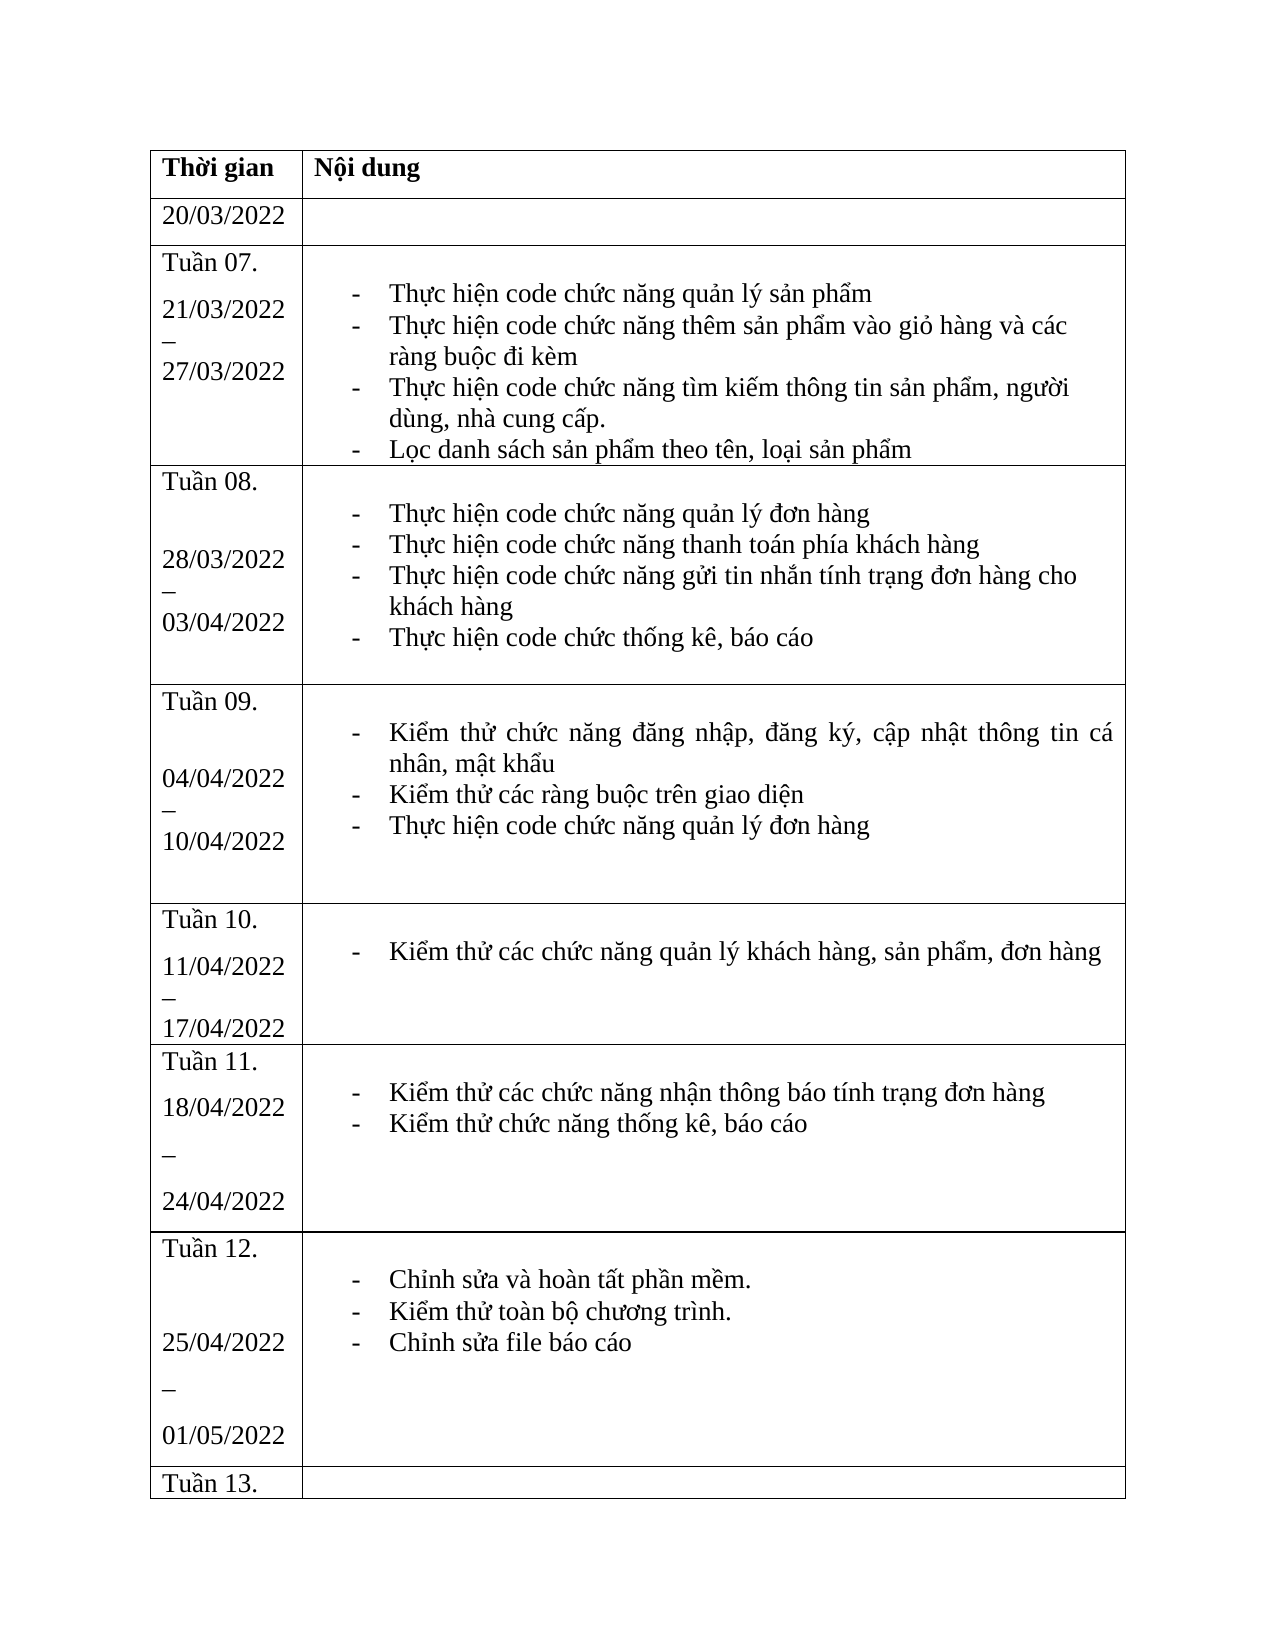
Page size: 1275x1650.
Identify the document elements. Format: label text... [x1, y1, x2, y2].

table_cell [303, 1467, 1125, 1498]
table_cell Tuần 06. 14/03/2022 – 20/03/2022 [151, 199, 302, 245]
table_cell Thực hiện code chức năng quản lý sản phẩm Thực hiện code chức năng thêm sản phẩm vào giỏ hàng và các ràng buộc đi kèm Thực hiện code chức năng tìm kiếm thông tin sản phẩm, người dùng, nhà cung cấp. Lọc danh sách sản phẩm theo tên, loại sản phẩm [303, 246, 1125, 464]
table_cell Tuần 10. 11/04/2022 – 17/04/2022 [151, 904, 302, 1044]
table_header Thời gian [151, 151, 302, 198]
table_cell Tuần 13. 02/05/2022 - 08/05/2022 [151, 1467, 302, 1498]
table_cell Kiểm thử các chức năng nhận thông báo tính trạng đơn hàng Kiểm thử chức năng thống kê, báo cáo [303, 1045, 1125, 1231]
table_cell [303, 199, 1125, 245]
table_cell Tuần 07. 21/03/2022 – 27/03/2022 [151, 246, 302, 464]
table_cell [303, 1233, 1125, 1466]
table_cell Kiểm thử các chức năng quản lý khách hàng, sản phẩm, đơn hàng [303, 904, 1125, 1044]
table_cell Tuần 08. 28/03/2022 – 03/04/2022 [151, 466, 302, 683]
table_header Nội dung [303, 151, 1125, 198]
table_cell Thực hiện code chức năng quản lý đơn hàng Thực hiện code chức năng thanh toán phía khách hàng Thực hiện code chức năng gửi tin nhắn tính trạng đơn hàng cho khách hàng Thực hiện code chức thống kê, báo cáo [303, 466, 1125, 683]
table_cell Tuần 11. 18/04/2022 – 24/04/2022 [151, 1045, 302, 1231]
table_cell Kiểm thử chức năng đăng nhập, đăng ký, cập nhật thông tin cá nhân, mật khẩu Kiểm thử các ràng buộc trên giao diện Thực hiện code chức năng quản lý đơn hàng [303, 685, 1125, 903]
table_cell Tuần 12. 25/04/2022 – 01/05/2022 [151, 1233, 302, 1466]
table_cell Tuần 09. 04/04/2022 – 10/04/2022 [151, 685, 302, 903]
